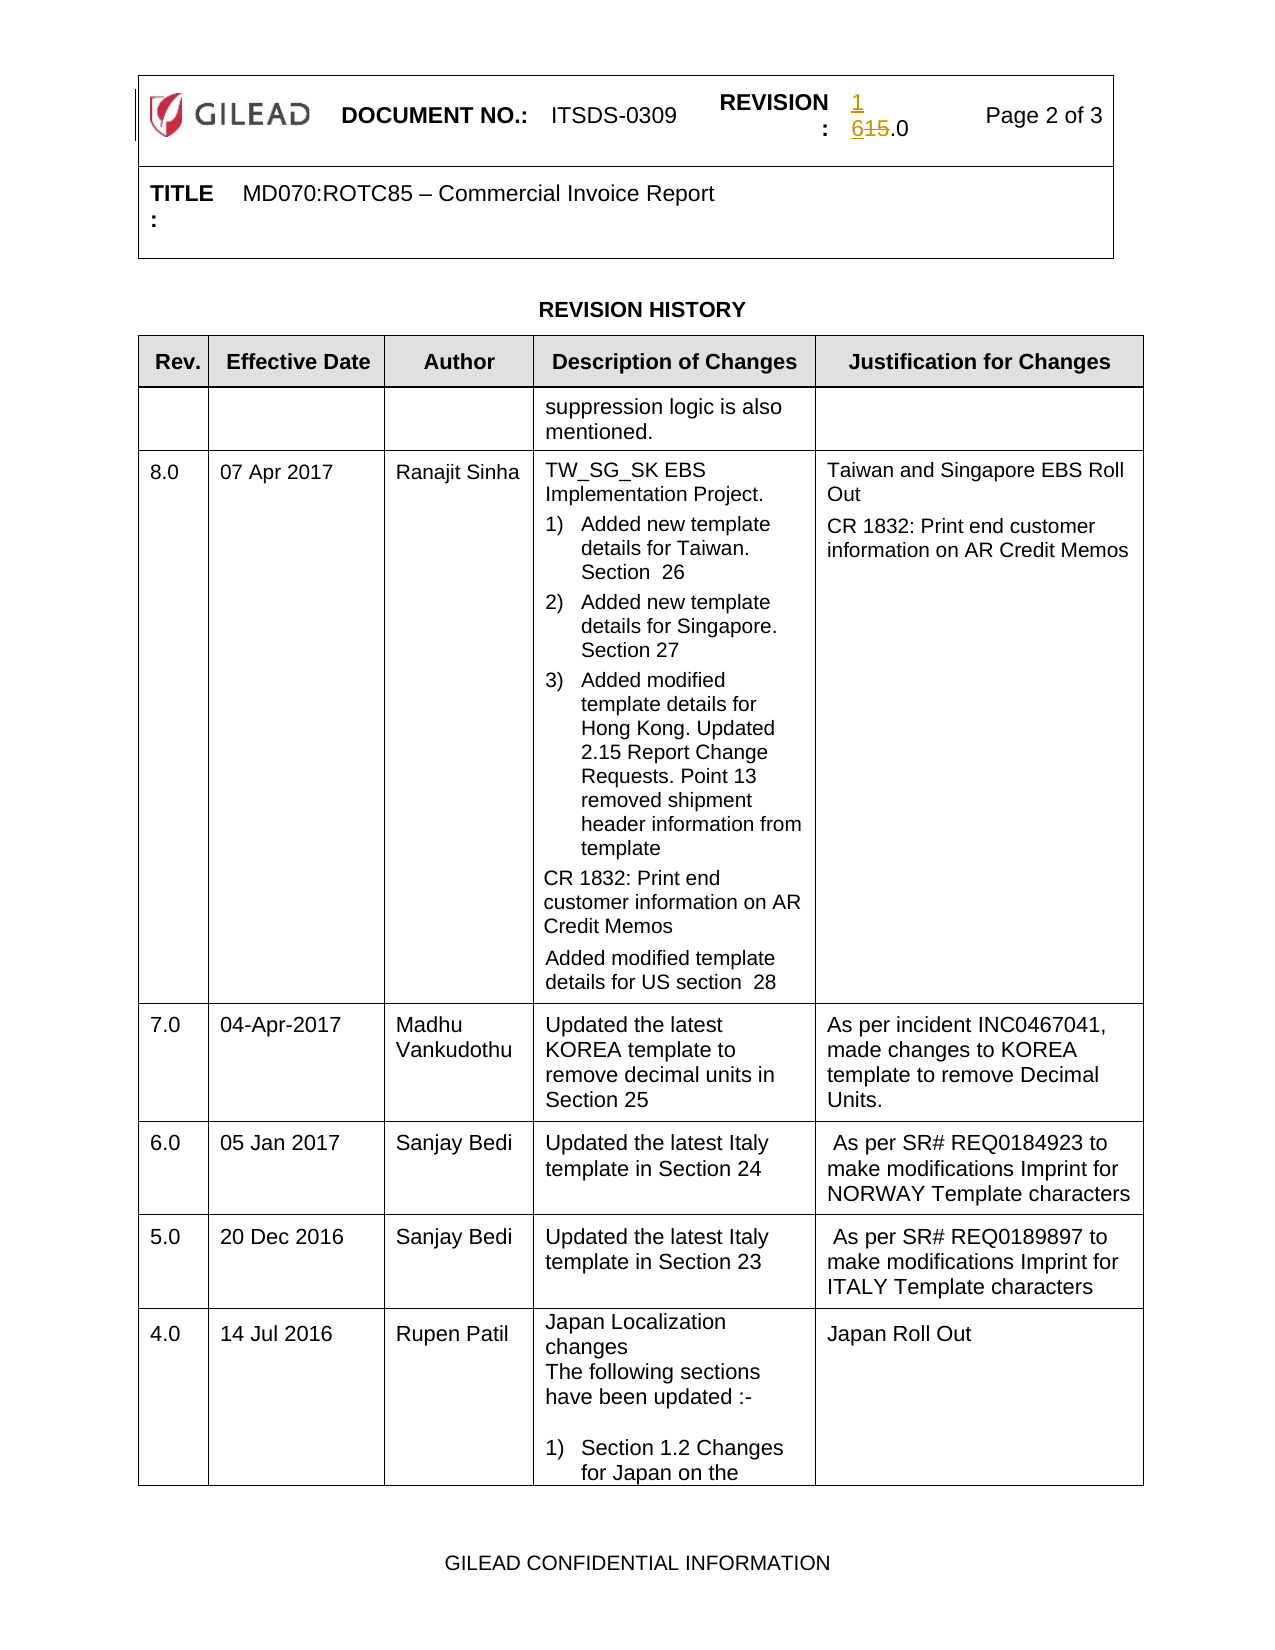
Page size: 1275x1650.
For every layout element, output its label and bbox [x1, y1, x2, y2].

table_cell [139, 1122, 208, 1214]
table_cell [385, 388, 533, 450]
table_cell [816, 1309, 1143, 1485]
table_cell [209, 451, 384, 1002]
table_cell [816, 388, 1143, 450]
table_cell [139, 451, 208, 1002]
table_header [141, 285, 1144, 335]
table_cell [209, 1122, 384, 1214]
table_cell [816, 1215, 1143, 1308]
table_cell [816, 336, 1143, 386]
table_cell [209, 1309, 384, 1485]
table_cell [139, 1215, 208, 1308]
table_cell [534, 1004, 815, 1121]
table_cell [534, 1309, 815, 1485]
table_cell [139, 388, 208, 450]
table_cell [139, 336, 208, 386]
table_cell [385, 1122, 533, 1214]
picture [150, 93, 310, 137]
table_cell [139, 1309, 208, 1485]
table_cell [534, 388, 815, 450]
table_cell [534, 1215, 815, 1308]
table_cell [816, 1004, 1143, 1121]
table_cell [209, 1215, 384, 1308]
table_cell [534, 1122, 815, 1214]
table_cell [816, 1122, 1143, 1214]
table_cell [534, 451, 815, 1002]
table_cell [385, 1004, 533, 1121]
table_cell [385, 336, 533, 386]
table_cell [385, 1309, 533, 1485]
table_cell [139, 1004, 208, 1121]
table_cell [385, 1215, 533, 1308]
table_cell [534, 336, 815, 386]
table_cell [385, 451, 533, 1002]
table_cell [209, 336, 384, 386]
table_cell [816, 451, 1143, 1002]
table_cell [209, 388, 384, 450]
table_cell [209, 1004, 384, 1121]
